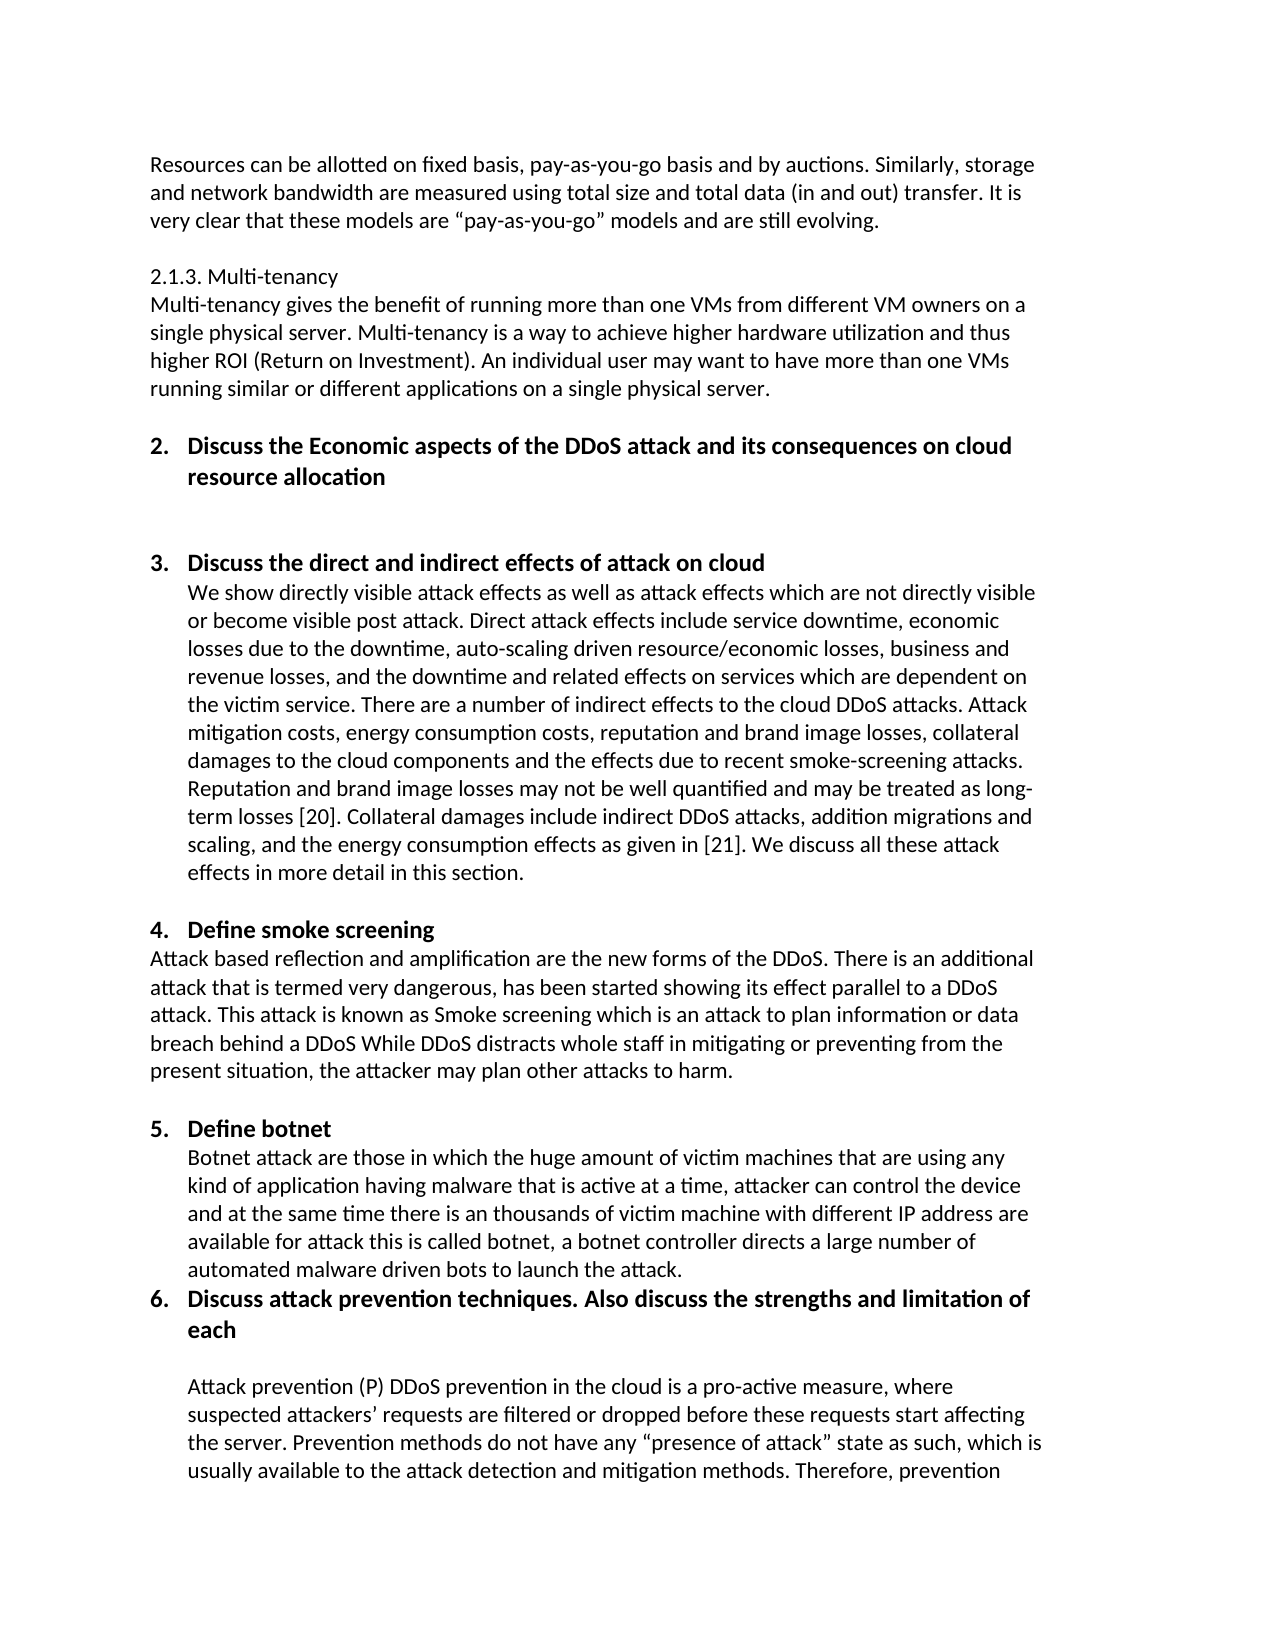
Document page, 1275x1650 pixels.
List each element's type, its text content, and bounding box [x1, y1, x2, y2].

list Discuss attack prevention techniques. Also discuss the strengths and limitation of each [150, 1283, 1050, 1344]
list Discuss the Economic aspects of the DDoS attack and its consequences on cloud resource allocation [150, 430, 1050, 491]
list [187, 1372, 1050, 1484]
list We show directly visible attack effects as well as attack effects which are not directly visible or become visible post attack. Direct attack effects include service downtime, economic losses due to the downtime, auto-scaling driven resource/economic losses, business and revenue losses, and the downtime and related effects on services which are dependent on the victim service. There are a number of indirect effects to the cloud DDoS attacks. Attack mitigation costs, energy consumption costs, reputation and brand image losses, collateral damages to the cloud components and the effects due to recent smoke-screening attacks. Reputation and brand image losses may not be well quantified and may be treated as long-term losses [20]. Collateral damages include indirect DDoS attacks, addition migrations and scaling, and the energy consumption effects as given in [21]. We discuss all these attack effects in more detail in this section. [187, 578, 1050, 886]
list Discuss the direct and indirect effects of attack on cloud [150, 547, 1050, 578]
list Botnet attack are those in which the huge amount of victim machines that are using any kind of application having malware that is active at a time, attacker can control the device and at the same time there is an thousands of victim machine with different IP address are available for attack this is called botnet, a botnet controller directs a large number of automated malware driven bots to launch the attack. [187, 1143, 1050, 1283]
list Define smoke screening [150, 914, 1050, 944]
list Define botnet [150, 1113, 1050, 1143]
text Multi-tenancy gives the benefit of running more than one VMs from different VM owners on a single physical server. Multi-tenancy is a way to achieve higher hardware utilization and thus higher ROI (Return on Investment). An individual user may want to have more than one VMs running similar or different applications on a single physical server. [150, 290, 1050, 402]
text 2.1.3. Multi-tenancy [150, 262, 1050, 290]
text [150, 150, 1050, 234]
text Attack based reflection and amplification are the new forms of the DDoS. There is an additional attack that is termed very dangerous, has been started showing its effect parallel to a DDoS attack. This attack is known as Smoke screening which is an attack to plan information or data breach behind a DDoS While DDoS distracts whole staff in mitigating or preventing from the present situation, the attacker may plan other attacks to harm. [150, 944, 1050, 1085]
